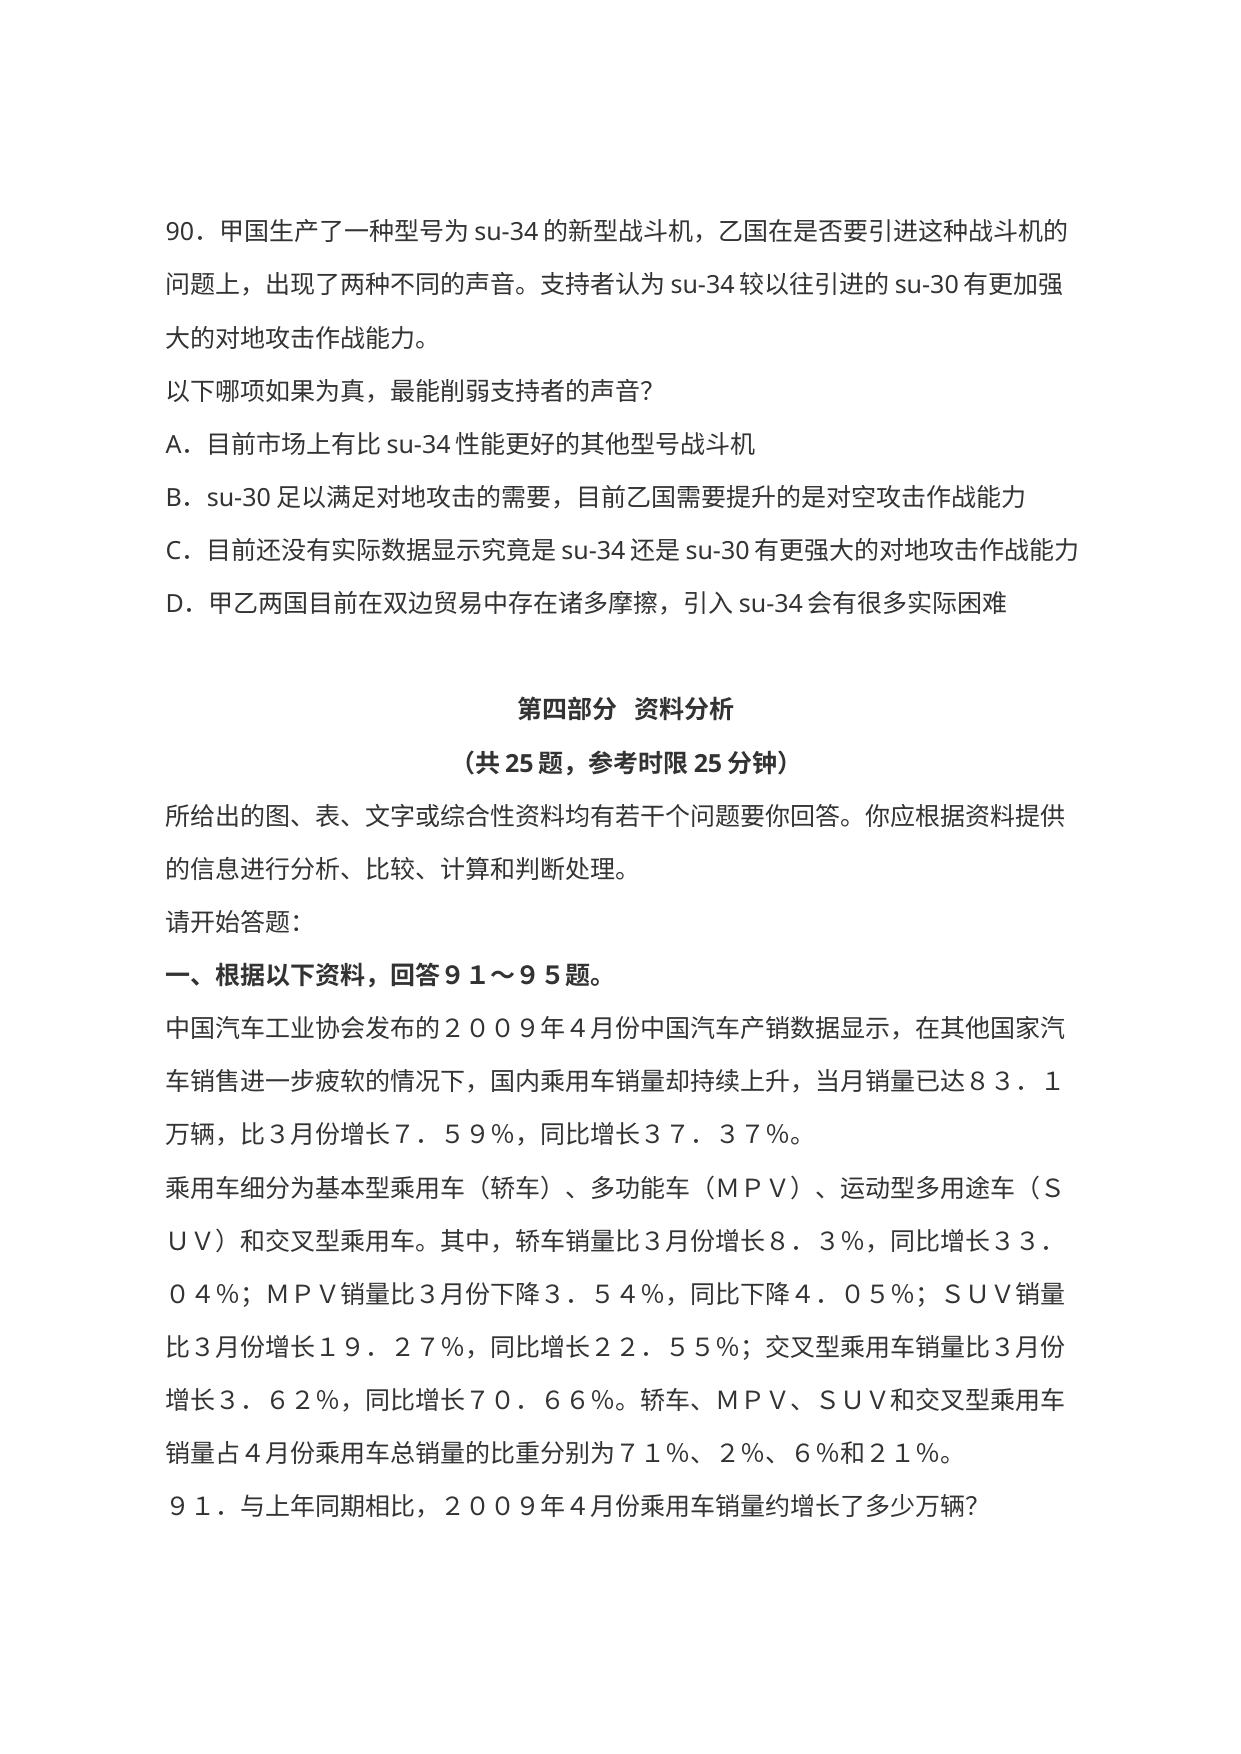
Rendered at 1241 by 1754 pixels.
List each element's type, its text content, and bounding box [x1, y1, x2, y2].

text 中国汽车工业协会发布的２００９年４月份中国汽车产销数据显示，在其他国家汽车销售进一步疲软的情况下，国内乘用车销量却持续上升，当月销量已达８３．１万辆，比３月份增长７．５９％，同比增长３７．３７％。 [165, 992, 1087, 1151]
text 90．甲国生产了一种型号为su-34的新型战斗机，乙国在是否要引进这种战斗机的问题上，出现了两种不同的声音。支持者认为su-34较以往引进的su-30有更加强大的对地攻击作战能力。 [165, 195, 1087, 354]
text 以下哪项如果为真，最能削弱支持者的声音？ [165, 354, 1087, 407]
text 乘用车细分为基本型乘用车（轿车）、多功能车（ＭＰＶ）、运动型多用途车（ＳＵＶ）和交叉型乘用车。其中，轿车销量比３月份增长８．３％，同比增长３３．０４％；ＭＰＶ销量比３月份下降３．５４％，同比下降４．０５％；ＳＵＶ销量比３月份增长１９．２７％，同比增长２２．５５％；交叉型乘用车销量比３月份增长３．６２％，同比增长７０．６６％。轿车、ＭＰＶ、ＳＵＶ和交叉型乘用车销量占４月份乘用车总销量的比重分别为７１％、２％、６％和２１％。 [165, 1151, 1087, 1470]
text （共25题，参考时限25分钟） [165, 726, 1087, 779]
text 第四部分 资料分析 [165, 673, 1087, 726]
text C．目前还没有实际数据显示究竟是su-34还是su-30有更强大的对地攻击作战能力 [165, 514, 1087, 567]
text D．甲乙两国目前在双边贸易中存在诸多摩擦，引入su-34会有很多实际困难 [165, 567, 1087, 620]
text ９１．与上年同期相比，２００９年４月份乘用车销量约增长了多少万辆？ [165, 1470, 1087, 1523]
text 所给出的图、表、文字或综合性资料均有若干个问题要你回答。你应根据资料提供的信息进行分析、比较、计算和判断处理。 [165, 779, 1087, 886]
text B．su-30足以满足对地攻击的需要，目前乙国需要提升的是对空攻击作战能力 [165, 461, 1087, 514]
text 请开始答题： [165, 886, 1087, 939]
text 一、根据以下资料，回答９１～９５题。 [165, 939, 1087, 992]
text A．目前市场上有比su-34性能更好的其他型号战斗机 [165, 407, 1087, 461]
